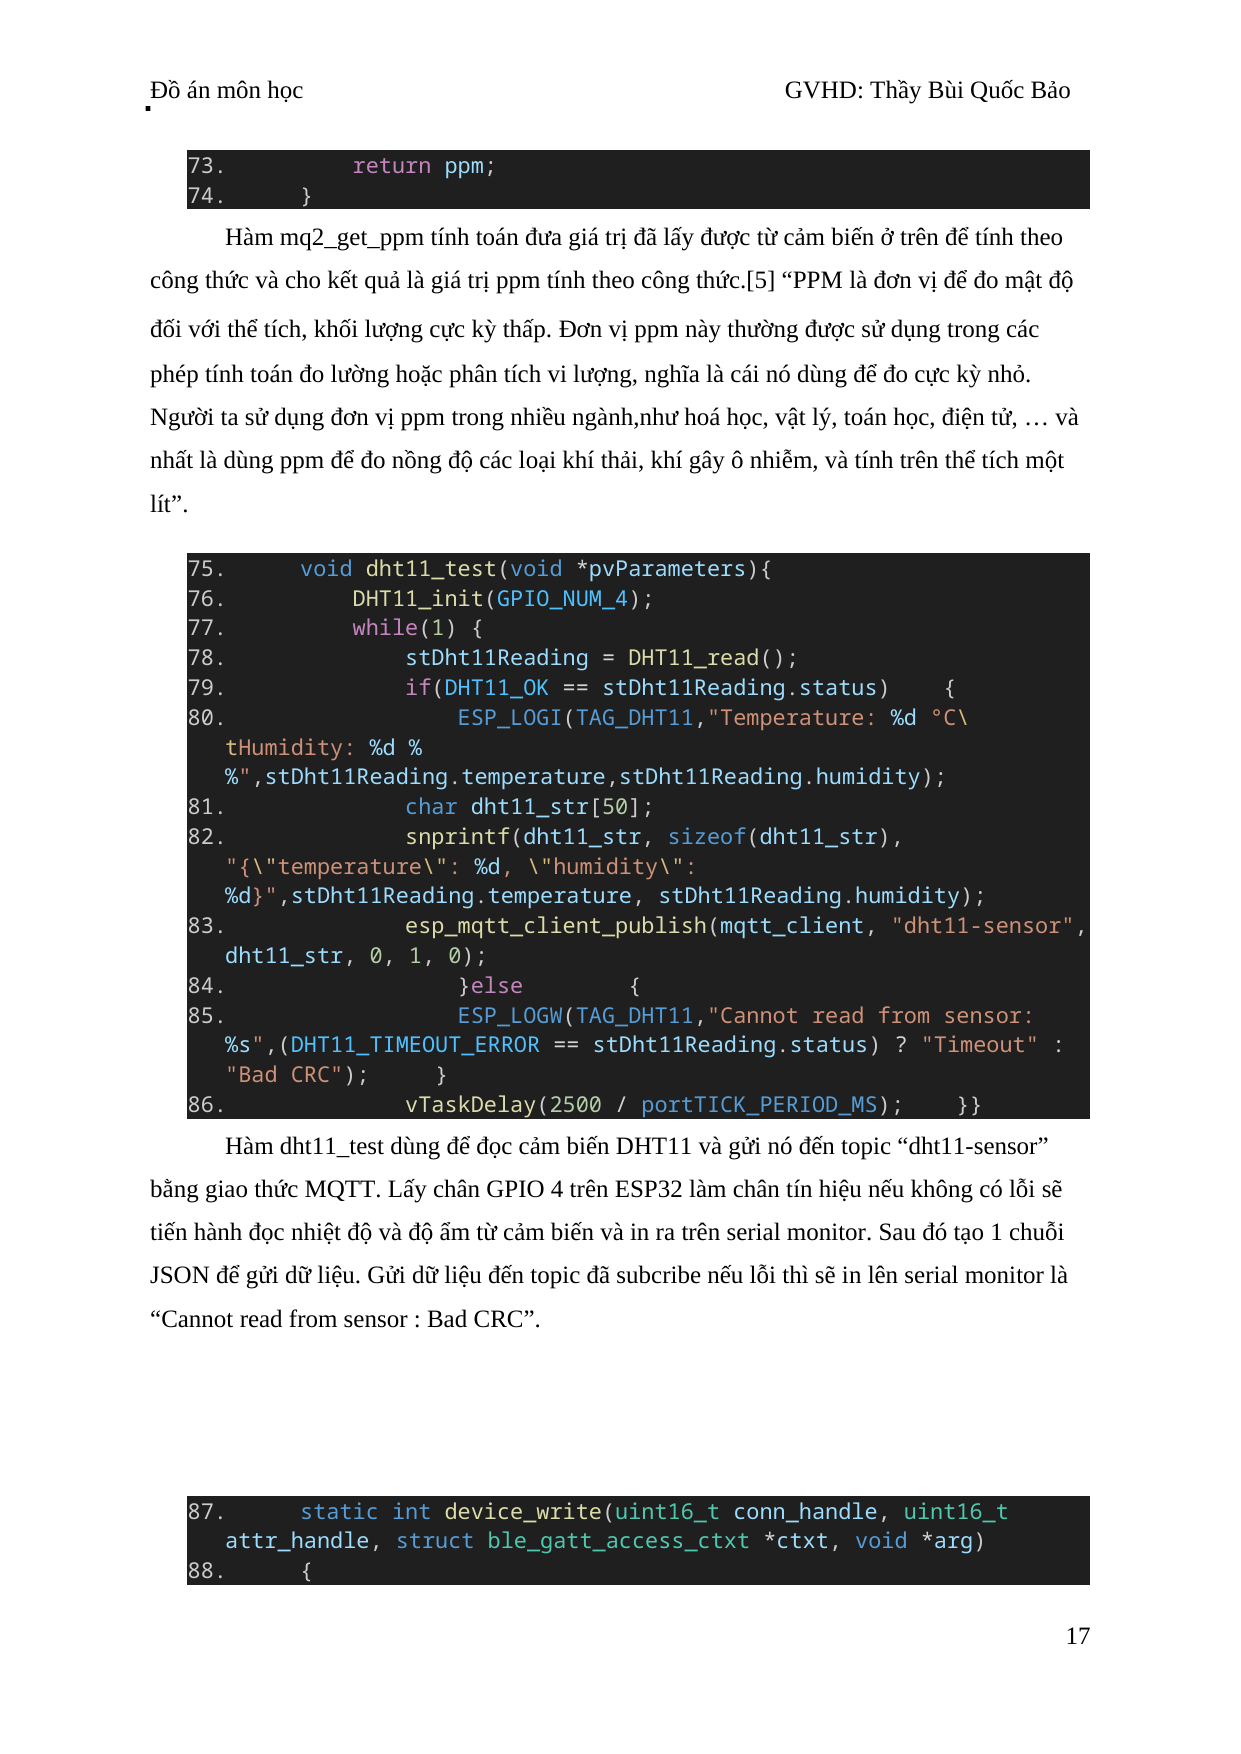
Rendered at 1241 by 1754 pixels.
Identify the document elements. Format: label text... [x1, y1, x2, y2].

list void dht11_test(void *pvParameters){ [187, 553, 1090, 582]
list while(1) { [187, 612, 1090, 642]
list { [187, 1555, 1090, 1585]
list DHT11_init(GPIO_NUM_4); [187, 582, 1090, 612]
list esp_mqtt_client_publish(mqtt_client, "dht11-sensor", dht11_str, 0, 1, 0); [187, 910, 1090, 970]
text Hàm mq2_get_ppm tính toán đưa giá trị đã lấy được từ cảm biến ở trên để tính theo công thức và cho kết quả là giá trị ppm tính theo công thức.[5] “PPM là đơn vị để đo mật độ đối với thể tích, khối lượng cực kỳ thấp. Đơn vị ppm này thường được sử dụng trong các phép tính toán đo lường hoặc phân tích vi lượng, nghĩa là cái nó dùng để đo cực kỳ nhỏ. Người ta sử dụng đơn vị ppm trong nhiều ngành,như hoá học, vật lý, toán học, điện tử, … và nhất là dùng ppm để đo nồng độ các loại khí thải, khí gây ô nhiễm, và tính trên thể tích một lít”. [150, 222, 1090, 517]
list if(DHT11_OK == stDht11Reading.status) { [187, 672, 1090, 702]
list static int device_write(uint16_t conn_handle, uint16_t attr_handle, struct ble_gatt_access_ctxt *ctxt, void *arg) [187, 1496, 1090, 1555]
list vTaskDelay(2500 / portTICK_PERIOD_MS); }} [187, 1089, 1090, 1119]
list char dht11_str[50]; [187, 791, 1090, 821]
list snprintf(dht11_str, sizeof(dht11_str), "{\"temperature\": %d, \"humidity\": %d}",stDht11Reading.temperature, stDht11Reading.humidity); [187, 821, 1090, 910]
list }else { [187, 970, 1090, 999]
list ESP_LOGW(TAG_DHT11,"Cannot read from sensor: %s",(DHT11_TIMEOUT_ERROR == stDht11Reading.status) ? "Timeout" : "Bad CRC"); } [187, 999, 1090, 1089]
list stDht11Reading = DHT11_read(); [187, 642, 1090, 672]
list } [187, 180, 1090, 209]
text Hàm dht11_test dùng để đọc cảm biến DHT11 và gửi nó đến topic “dht11-sensor” bằng giao thức MQTT. Lấy chân GPIO 4 trên ESP32 làm chân tín hiệu nếu không có lỗi sẽ tiến hành đọc nhiệt độ và độ ẩm từ cảm biến và in ra trên serial monitor. Sau đó tạo 1 chuỗi JSON để gửi dữ liệu. Gửi dữ liệu đến topic đã subcribe nếu lỗi thì sẽ in lên serial monitor là “Cannot read from sensor : Bad CRC”. [150, 1131, 1090, 1332]
list return ppm; [187, 150, 1090, 180]
list ESP_LOGI(TAG_DHT11,"Temperature: %d °C\tHumidity: %d %%",stDht11Reading.temperature,stDht11Reading.humidity); [187, 702, 1090, 791]
